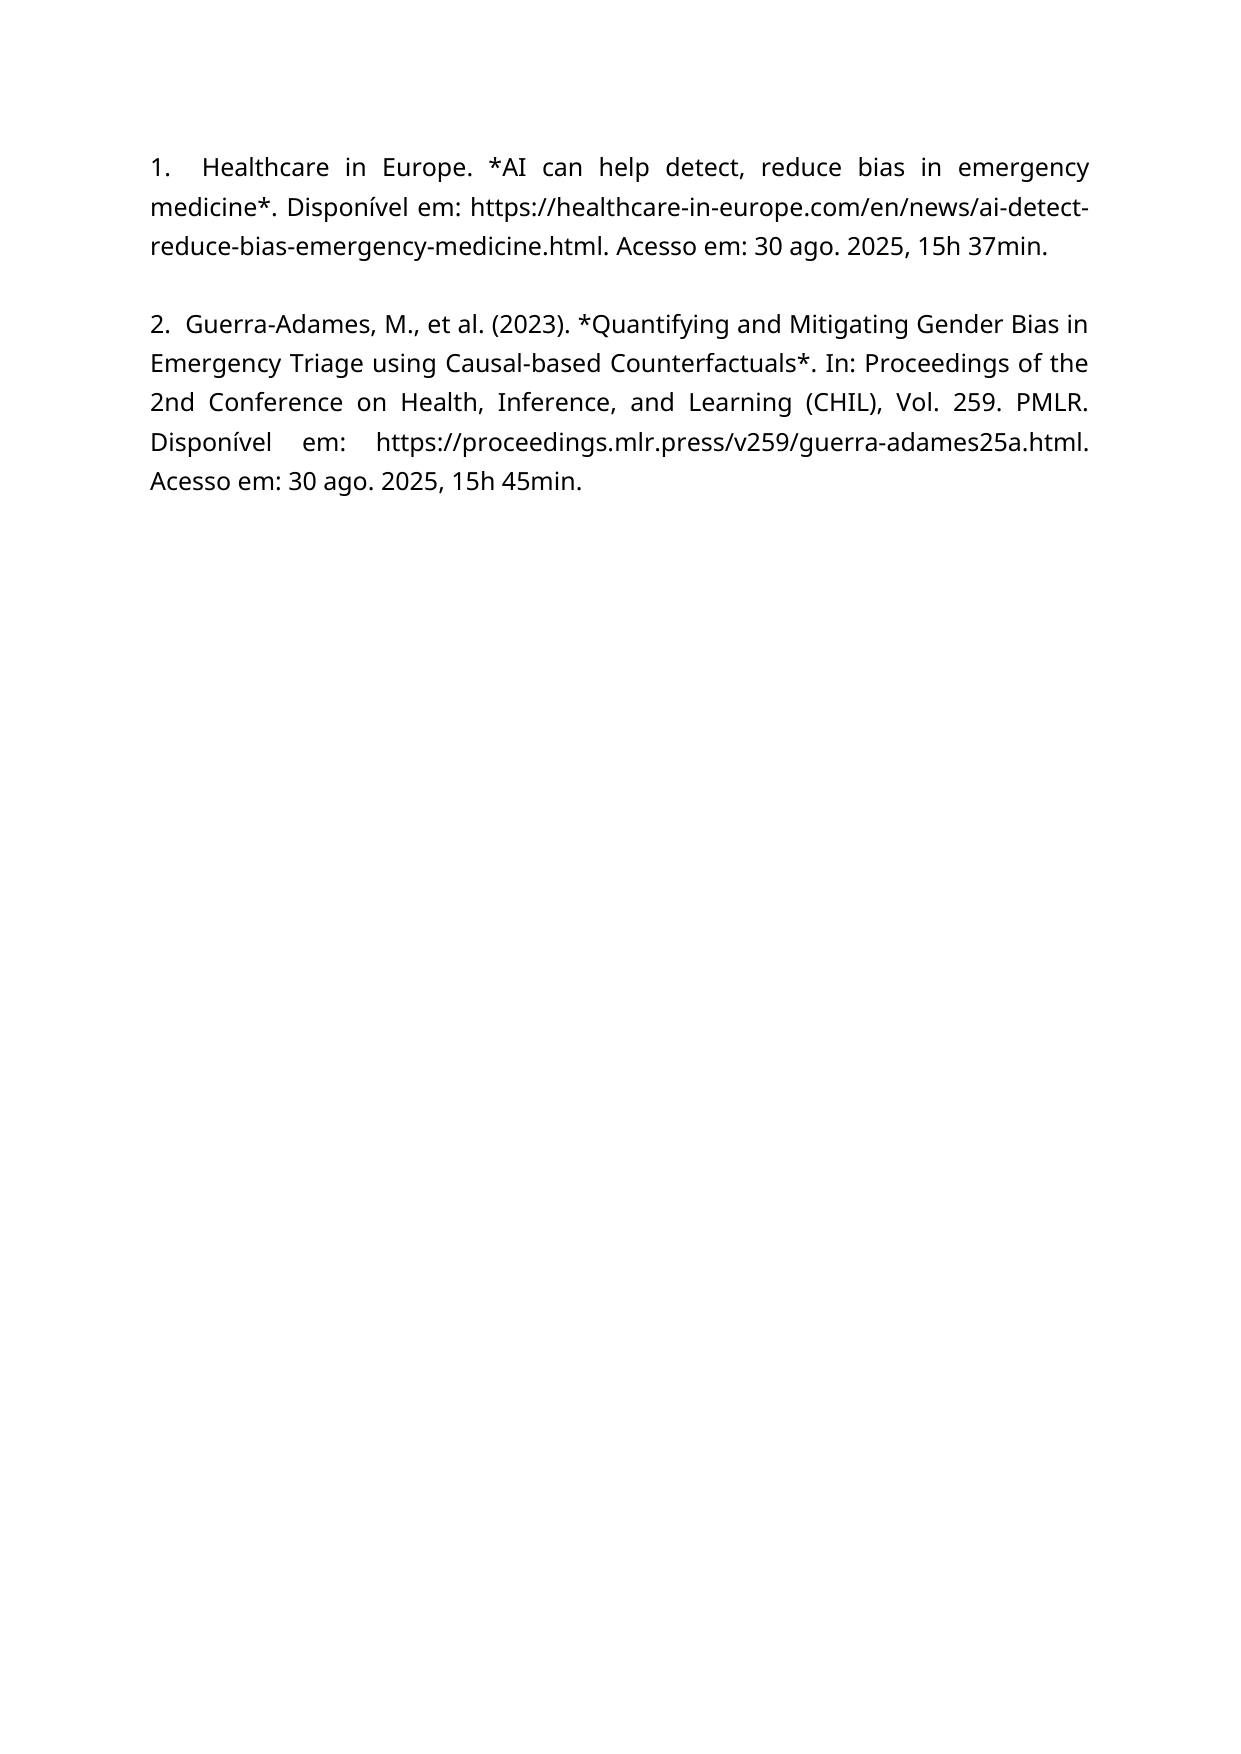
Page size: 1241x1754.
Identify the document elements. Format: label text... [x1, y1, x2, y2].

text 2. Guerra-Adames, M., et al. (2023). *Quantifying and Mitigating Gender Bias in Emergency Triage using Causal-based Counterfactuals*. In: Proceedings of the 2nd Conference on Health, Inference, and Learning (CHIL), Vol. 259. PMLR. Disponível em: https://proceedings.mlr.press/v259/guerra-adames25a.html. Acesso em: 30 ago. 2025, 15h 45min. [150, 307, 1090, 497]
text 1. Healthcare in Europe. *AI can help detect, reduce bias in emergency medicine*. Disponível em: https://healthcare-in-europe.com/en/news/ai-detect-reduce-bias-emergency-medicine.html. Acesso em: 30 ago. 2025, 15h 37min. [150, 150, 1090, 262]
